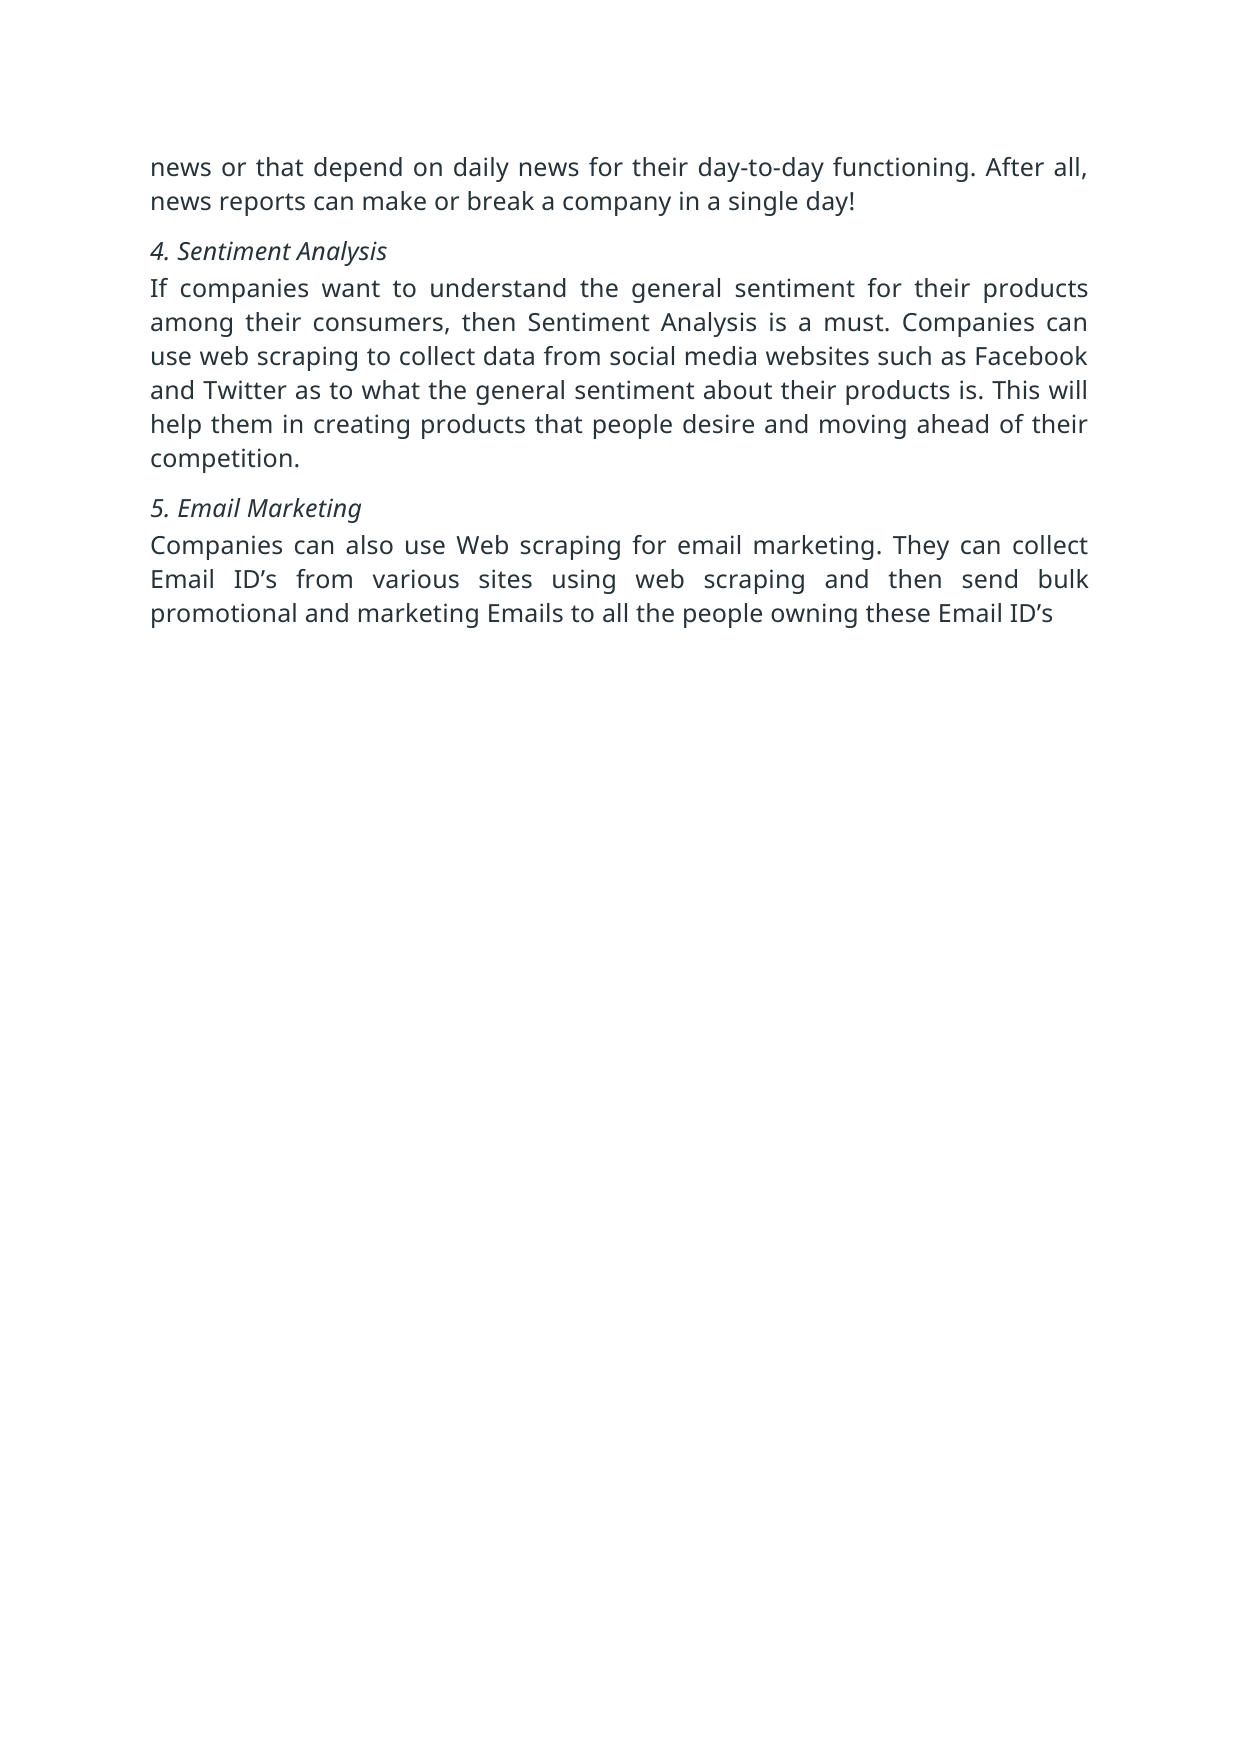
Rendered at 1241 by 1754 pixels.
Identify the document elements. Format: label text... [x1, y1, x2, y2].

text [150, 150, 1090, 218]
subtitle 5. Email Marketing [150, 491, 1090, 524]
text If companies want to understand the general sentiment for their products among their consumers, then Sentiment Analysis is a must. Companies can use web scraping to collect data from social media websites such as Facebook and Twitter as to what the general sentiment about their products is. This will help them in creating products that people desire and moving ahead of their competition. [150, 271, 1090, 475]
subtitle 4. Sentiment Analysis [150, 234, 1090, 268]
text Companies can also use Web scraping for email marketing. They can collect Email ID’s from various sites using web scraping and then send bulk promotional and marketing Emails to all the people owning these Email ID’s [150, 527, 1090, 629]
